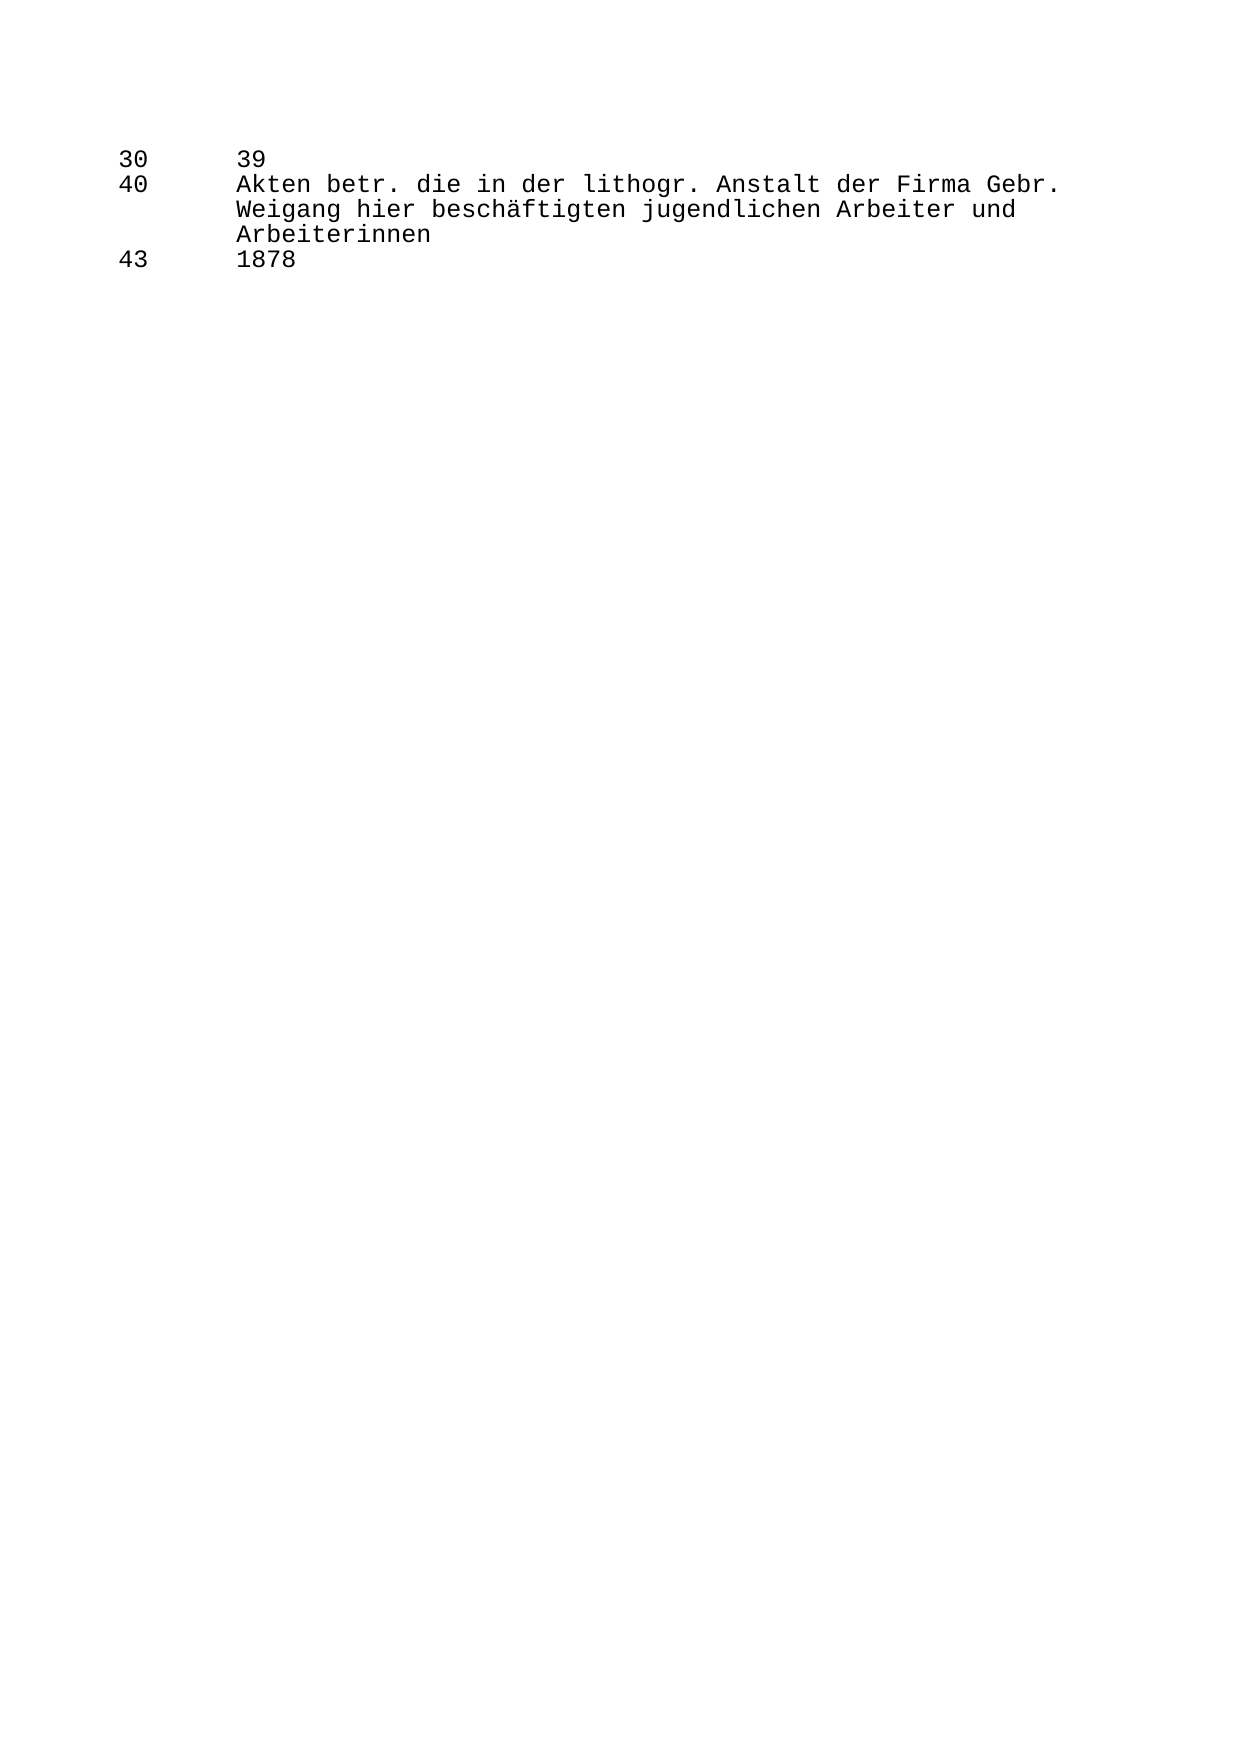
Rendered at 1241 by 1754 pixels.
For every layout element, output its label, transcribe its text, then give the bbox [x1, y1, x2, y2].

text 40 Akten betr. die in der s[lithogr.<aphische> Anstalt]s der k[1{Firma Gebr. p[Weigang]p} 2{o[<Bautzen>]o}]k hier beschäftigten jugendlichen Arbeiter und Arbeiterinnen [118, 173, 1122, 248]
text 30 39 [118, 148, 1122, 173]
text 43 1878 [118, 248, 1122, 273]
